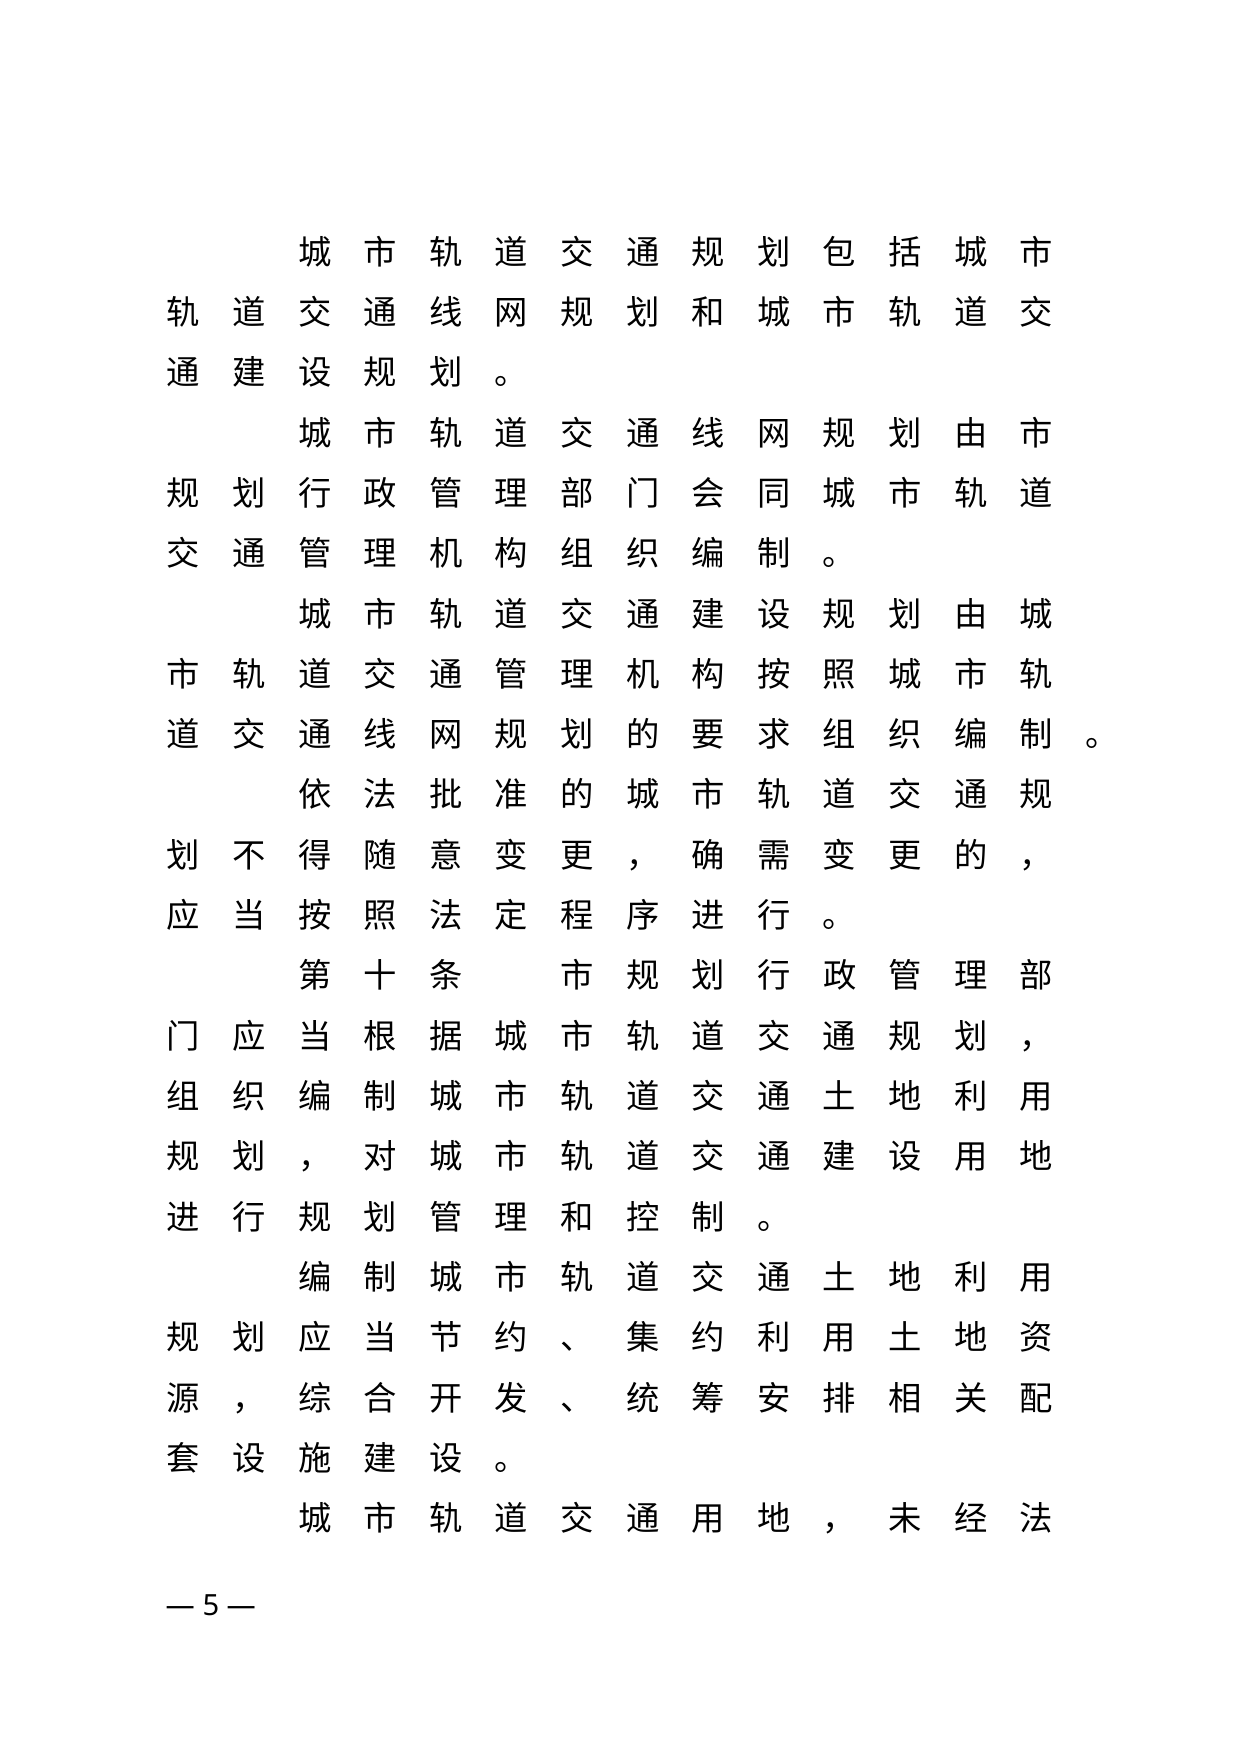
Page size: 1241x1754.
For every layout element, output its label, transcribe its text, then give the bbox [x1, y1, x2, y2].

text 依法批准的城市轨道交通规划不得随意变更，确需变更的，应当按照法定程序进行。 [167, 762, 1085, 943]
text 城市轨道交通建设规划由城市轨道交通管理机构按照城市轨道交通线网规划的要求组织编制。 [167, 581, 1085, 762]
text 编制城市轨道交通土地利用规划应当节约、集约利用土地资源，综合开发、统筹安排相关配套设施建设。 [167, 1245, 1085, 1486]
text 城市轨道交通规划包括城市轨道交通线网规划和城市轨道交通建设规划。 [167, 219, 1085, 400]
text 城市轨道交通线网规划由市规划行政管理部门会同城市轨道交通管理机构组织编制。 [167, 400, 1085, 581]
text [167, 1486, 1085, 1546]
text 第十条 市规划行政管理部门应当根据城市轨道交通规划，组织编制城市轨道交通土地利用规划，对城市轨道交通建设用地进行规划管理和控制。 [167, 943, 1085, 1245]
